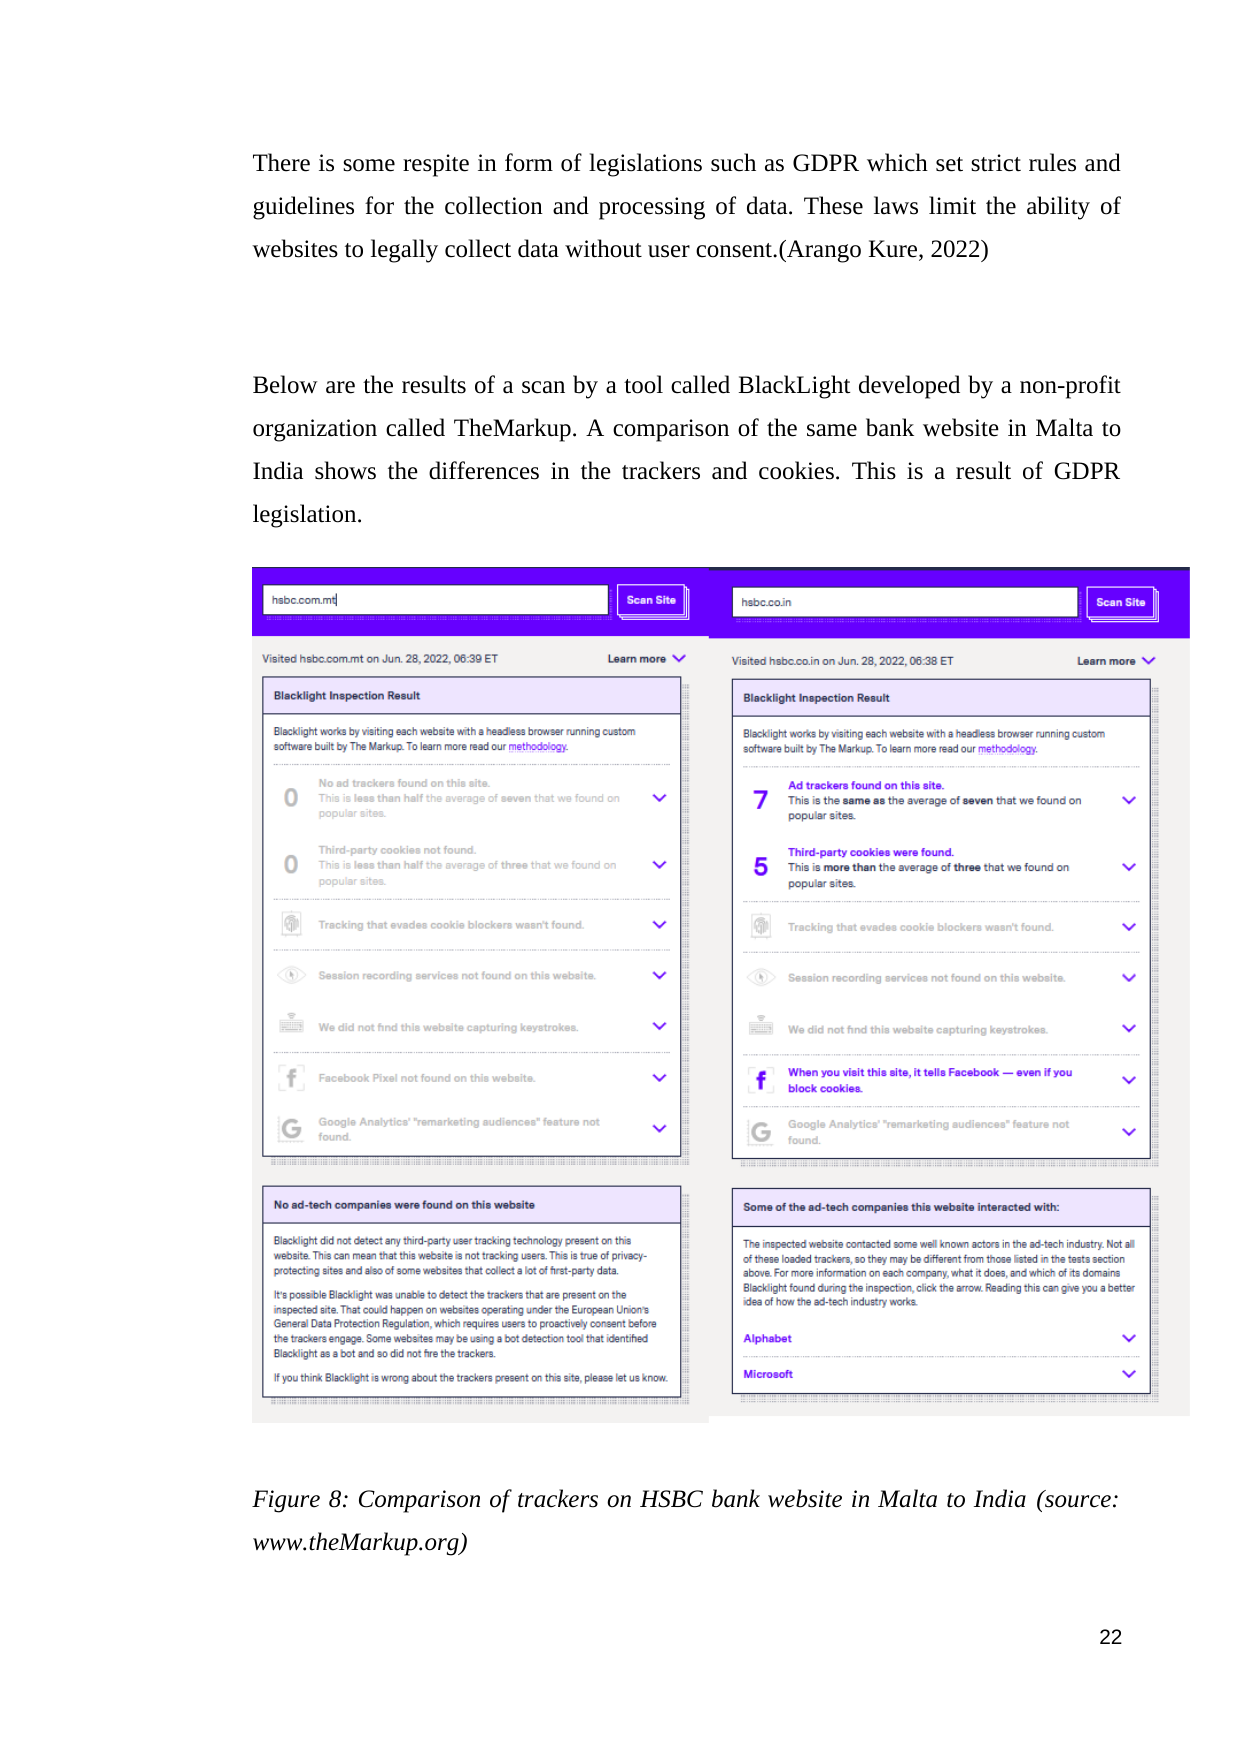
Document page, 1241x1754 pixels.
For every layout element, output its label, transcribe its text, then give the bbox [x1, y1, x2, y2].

picture [252, 567, 1198, 1423]
text Below are the results of a scan by a tool called BlackLight developed by a non-profit organization called TheMarkup. A comparison of the same bank website in Malta to India shows the differences in the trackers and cookies. This is a result of GDPR legislation. [252, 370, 1122, 528]
text Figure 8: Comparison of trackers on HSBC bank website in Malta to India (source: www.theMarkup.org) [252, 1484, 1122, 1556]
text There is some respite in form of legislations such as GDPR which set strict rules and guidelines for the collection and processing of data. These laws limit the ability of websites to legally collect data without user consent. [252, 148, 1122, 263]
